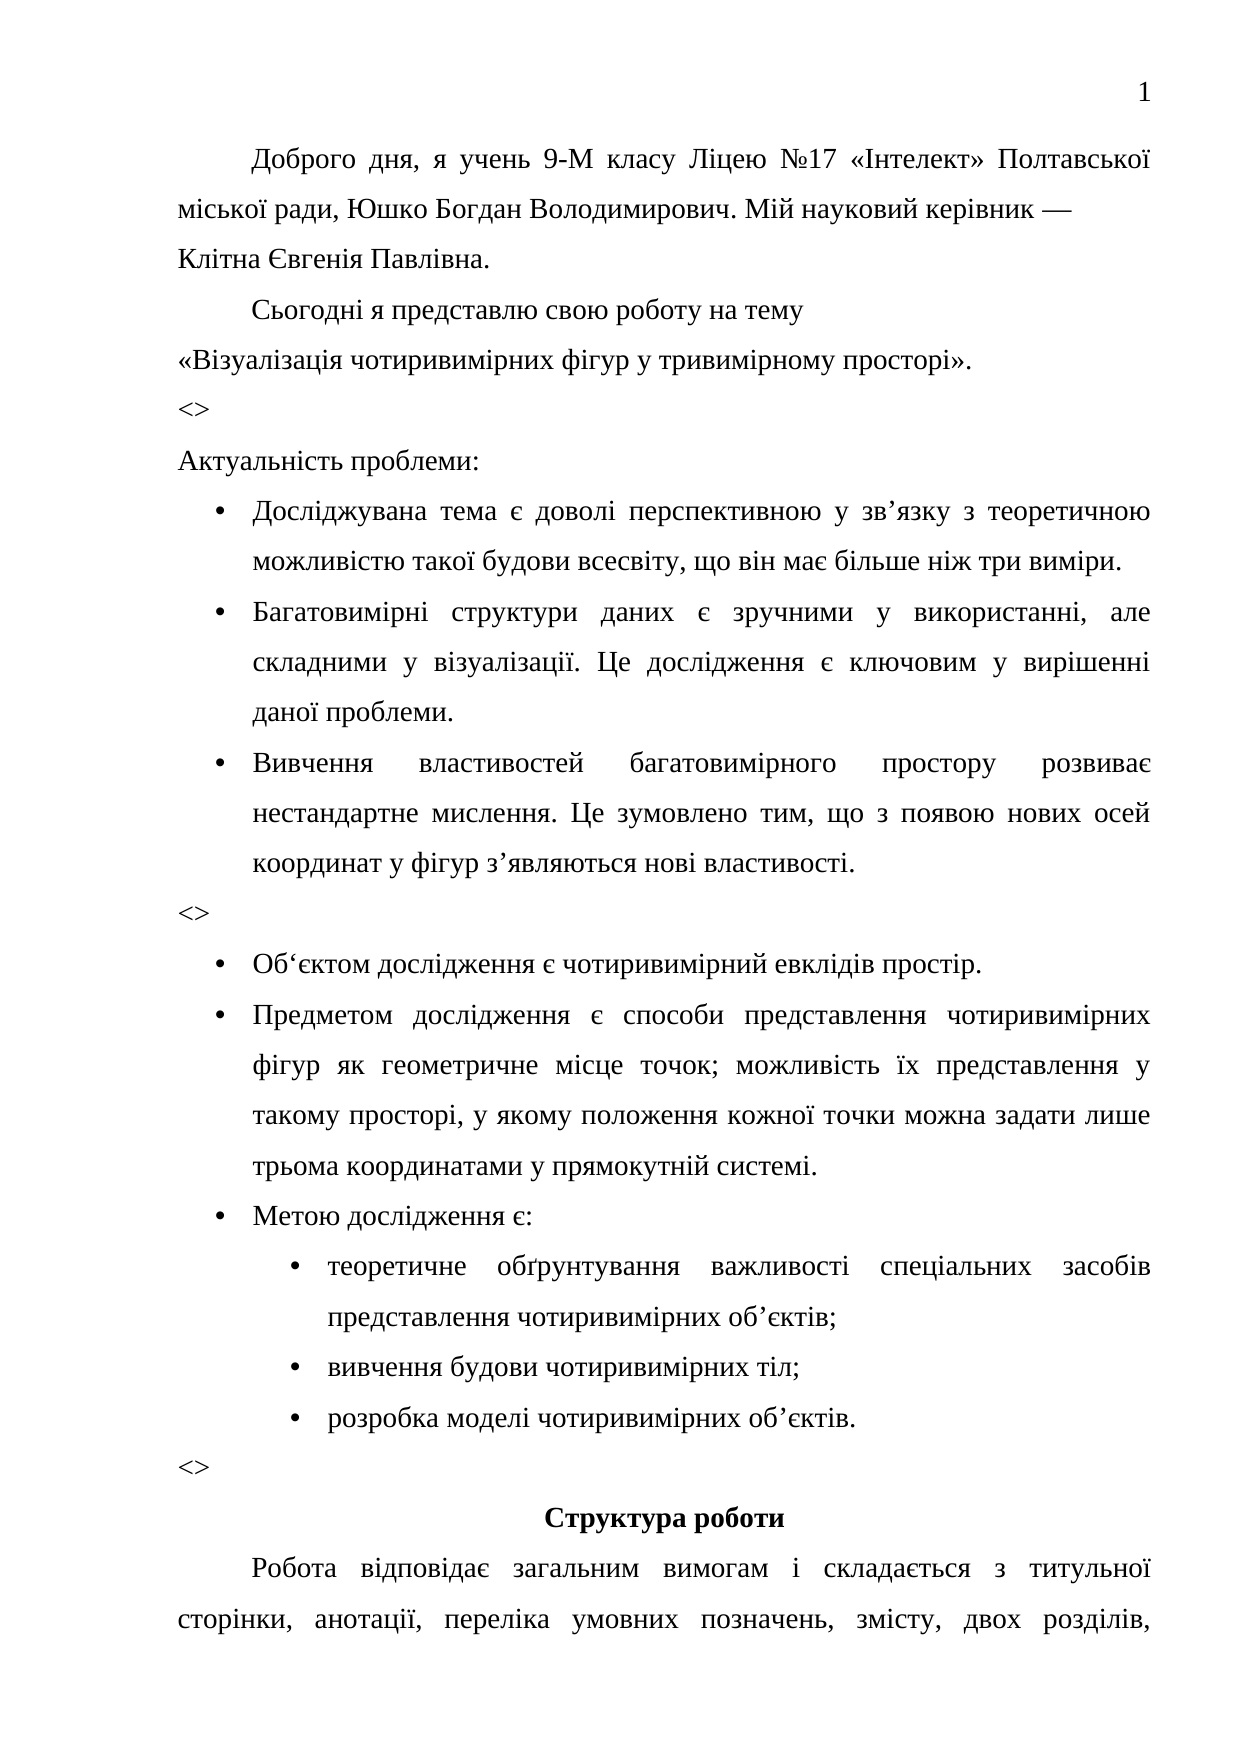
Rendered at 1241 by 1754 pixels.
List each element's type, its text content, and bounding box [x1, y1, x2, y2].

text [177, 1551, 1152, 1634]
list Предметом дослідження є способи представлення чотиривимірних фігур як геометричне місце точок; можливість їх представлення у такому просторі, у якому положення кожної точки можна задати лише трьома координатами у прямокутній системі. [215, 997, 1152, 1181]
list Досліджувана тема є доволі перспективною у зв’язку з теоретичною можливістю такої будови всесвіту, що він має більше ніж три виміри. [215, 493, 1152, 577]
text Доброго дня, я учень 9-М класу Ліцею №17 «Інтелект» Полтавської міської ради, Юшко Богдан Володимирович. Мій науковий керівник — [177, 141, 1152, 225]
list Багатовимірні структури даних є зручними у використанні, але складними у візуалізації. Це дослідження є ключовим у вирішенні даної проблеми. [215, 594, 1152, 728]
list Об‘єктом дослідження є чотиривимірний евклідів простір. [215, 946, 1152, 980]
list теоретичне обґрунтування важливості спеціальних засобів представлення чотиривимірних об’єктів; [290, 1248, 1152, 1332]
text Сьогодні я представлю свою роботу на тему [177, 292, 1152, 325]
text <> [177, 896, 1152, 929]
list Вивчення властивостей багатовимірного простору розвиває нестандартне мислення. Це зумовлено тим, що з появою нових осей координат у фігур з’являються нові властивості. [215, 745, 1152, 879]
text Структура роботи [177, 1500, 1152, 1534]
text Актуальність проблеми: [177, 443, 1152, 476]
list Метою дослідження є: [215, 1198, 1152, 1232]
list розробка моделі чотиривимірних об’єктів. [290, 1399, 1152, 1433]
text <> [177, 392, 1152, 426]
text Клітна Євгенія Павлівна. [177, 242, 1152, 275]
text <> [177, 1450, 1152, 1483]
list вивчення будови чотиривимірних тіл; [290, 1349, 1152, 1383]
text «Візуалізація чотиривимірних фігур у тривимірному просторі». [177, 342, 1152, 376]
